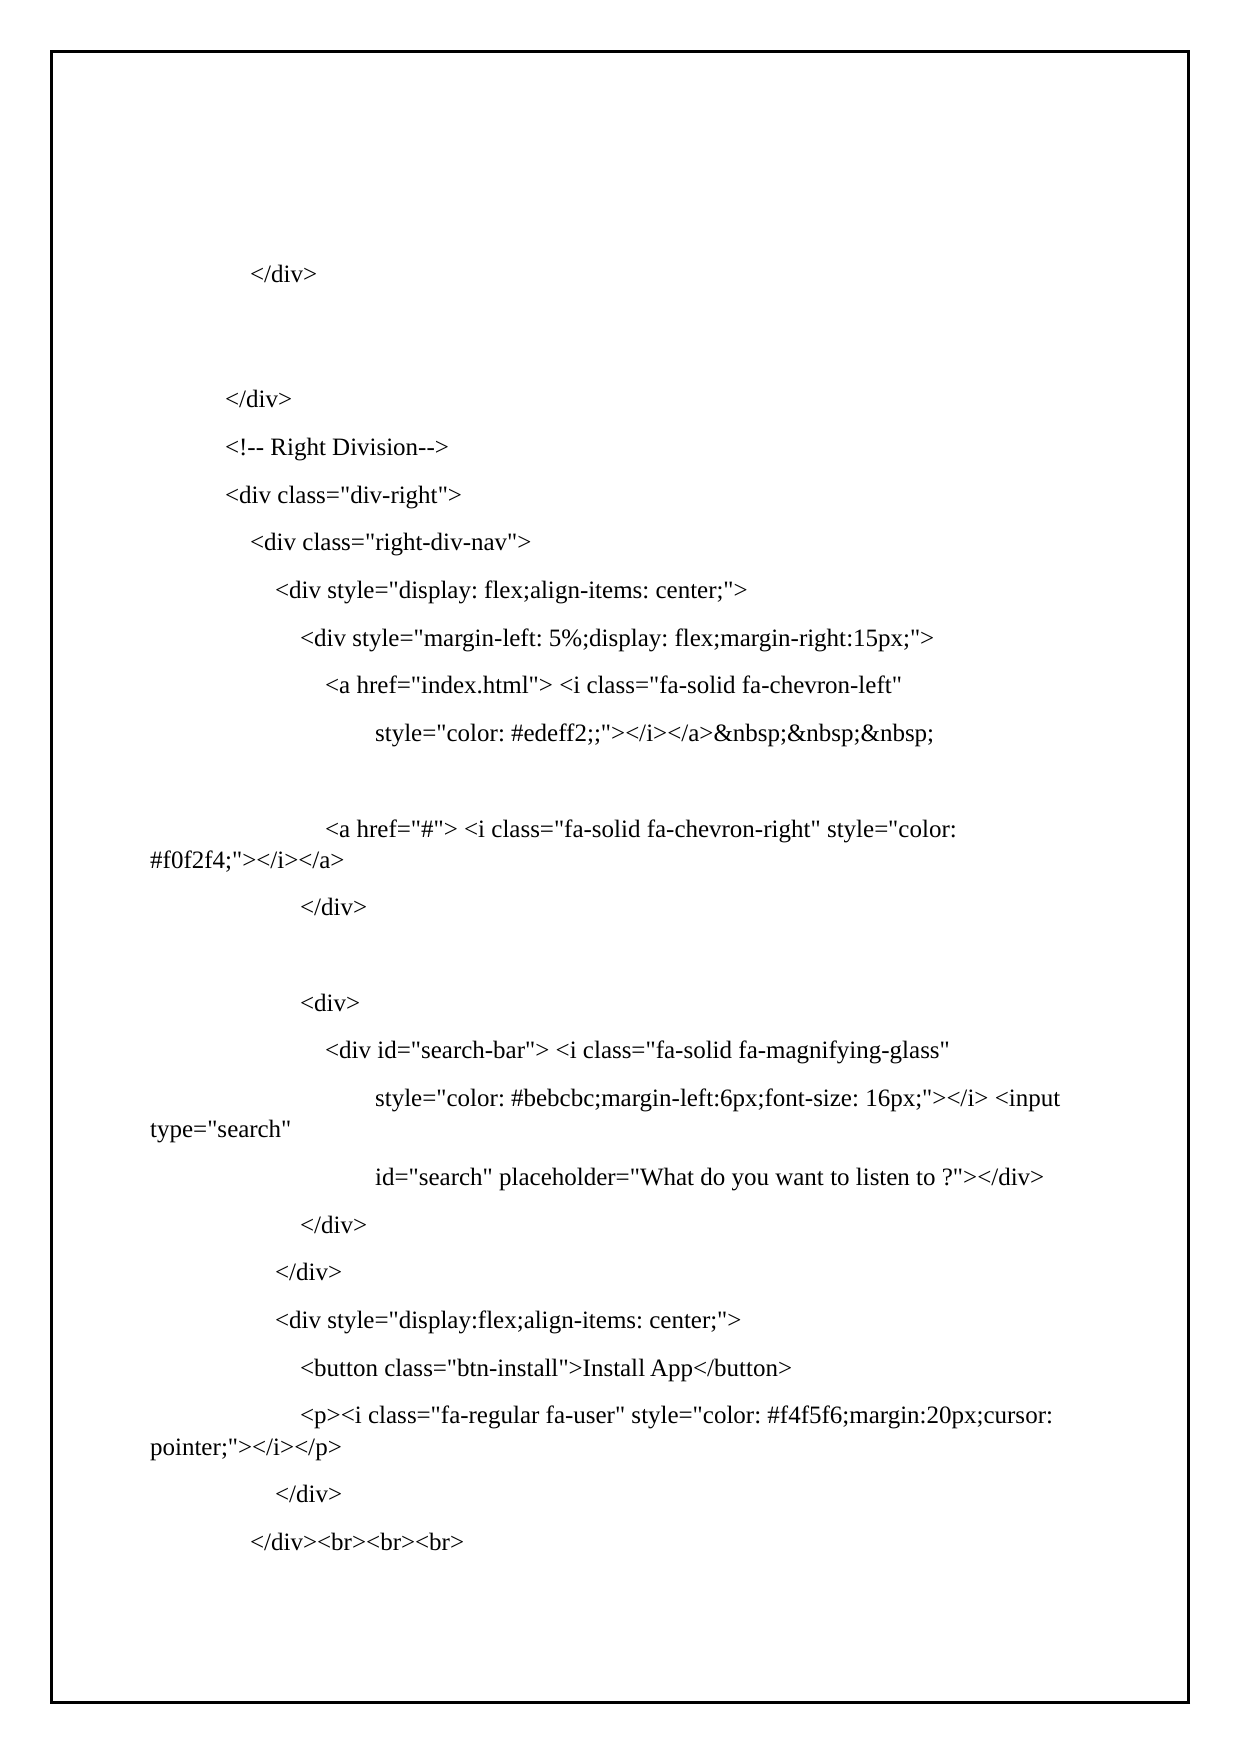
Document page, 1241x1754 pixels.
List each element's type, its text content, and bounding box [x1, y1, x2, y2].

text <div class="div-right"> [150, 480, 1090, 508]
text <div class="right-div-nav"> [150, 527, 1090, 556]
text <p><i class="fa-regular fa-user" style="color: #f4f5f6;margin:20px;cursor: pointer;"></i></p> [150, 1401, 1090, 1460]
text <div> [150, 988, 1090, 1017]
text <div style="display: flex;align-items: center;"> [150, 575, 1090, 604]
text <div id="search-bar"> <i class="fa-solid fa-magnifying-glass" [150, 1036, 1090, 1064]
text <div style="display:flex;align-items: center;"> [150, 1305, 1090, 1334]
text </div> [150, 259, 1090, 288]
text style="color: #bebcbc;margin-left:6px;font-size: 16px;"></i> <input type="search" [150, 1083, 1090, 1143]
text </div> [150, 1210, 1090, 1238]
text </div><br><br><br> [150, 1527, 1090, 1556]
text <div style="margin-left: 5%;display: flex;margin-right:15px;"> [150, 623, 1090, 652]
text <a href="index.html"> <i class="fa-solid fa-chevron-left" [150, 671, 1090, 699]
text <button class="btn-install">Install App</button> [150, 1353, 1090, 1382]
text style="color: #edeff2;;"></i></a>&nbsp;&nbsp;&nbsp; [150, 718, 1090, 747]
text </div> [150, 892, 1090, 921]
text </div> [150, 1257, 1090, 1286]
text </div> [150, 1479, 1090, 1508]
text </div> [150, 384, 1090, 413]
text <a href="#"> <i class="fa-solid fa-chevron-right" style="color: #f0f2f4;"></i></a> [150, 814, 1090, 873]
text <!-- Right Division--> [150, 432, 1090, 461]
text id="search" placeholder="What do you want to listen to ?"></div> [150, 1162, 1090, 1191]
